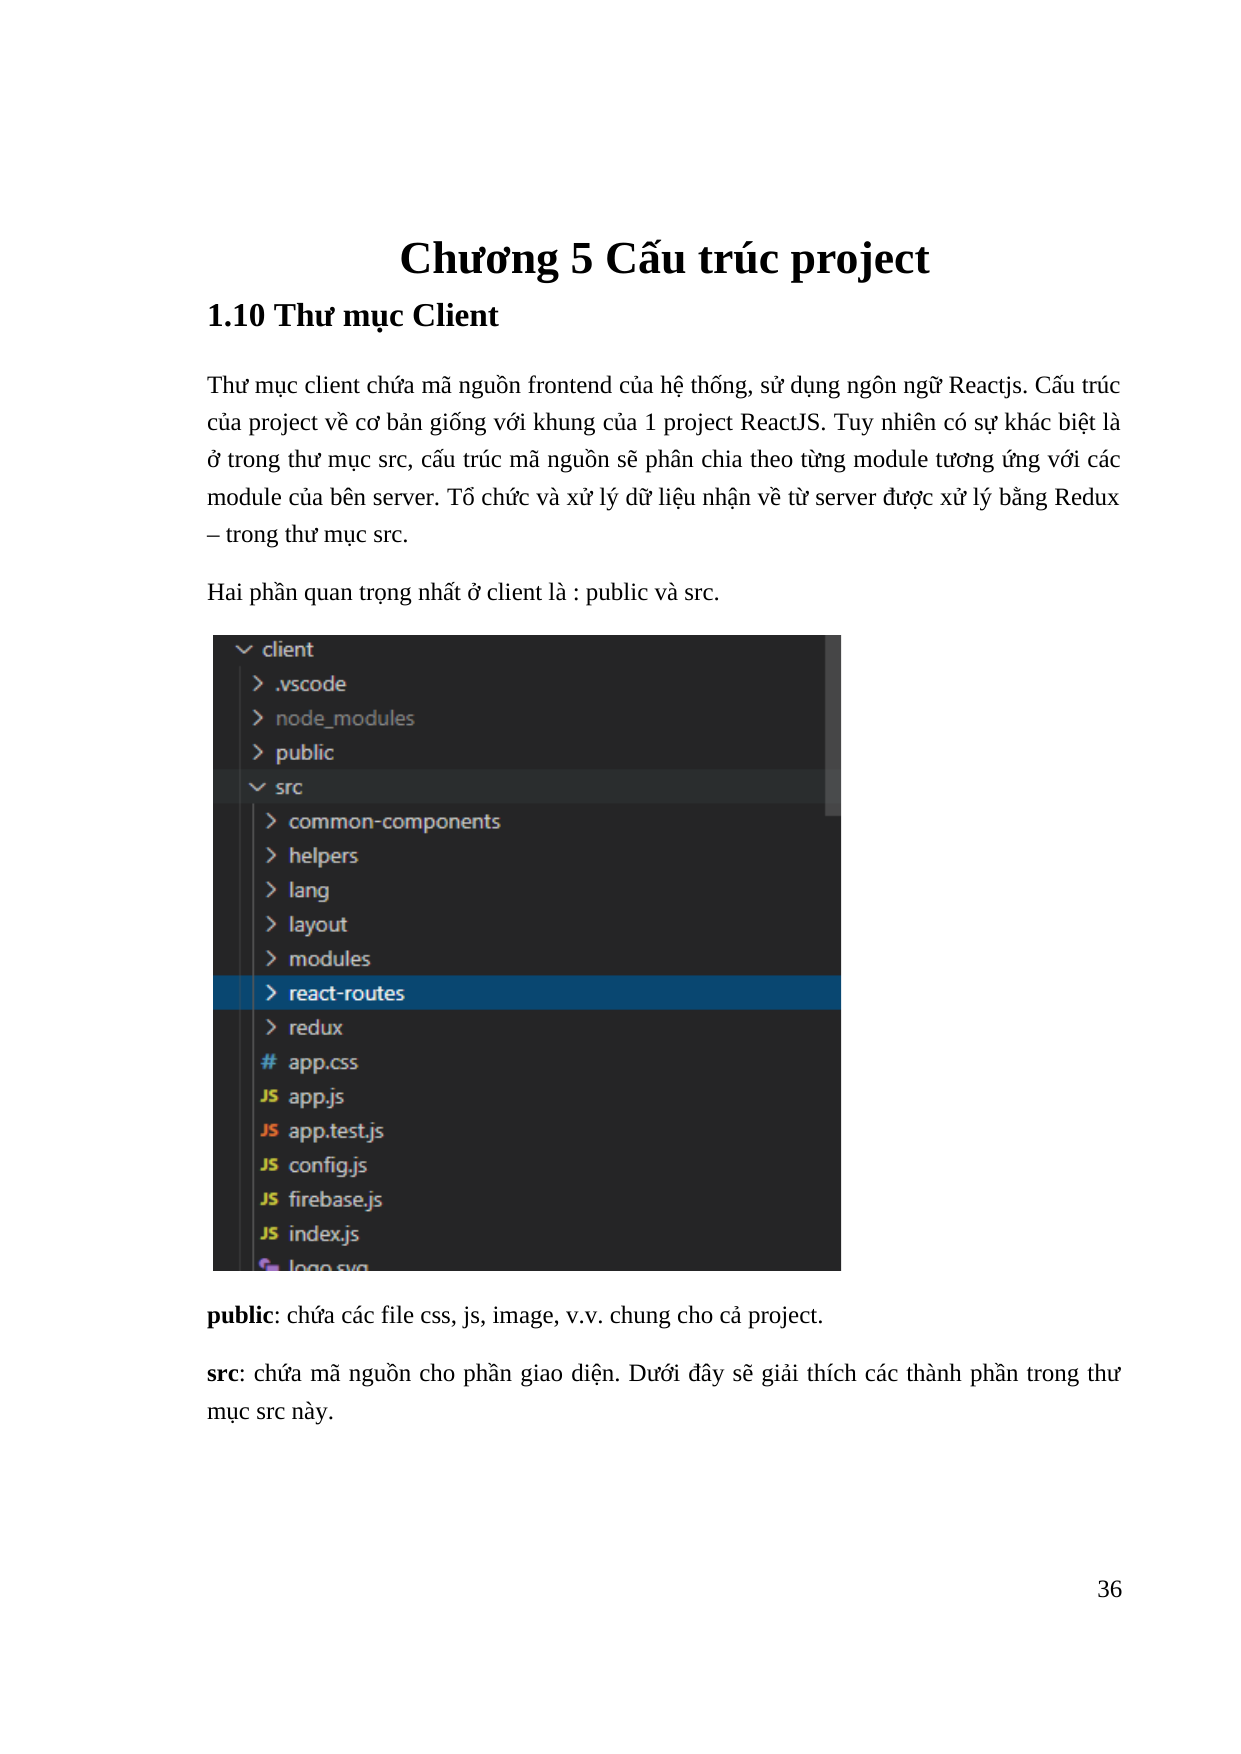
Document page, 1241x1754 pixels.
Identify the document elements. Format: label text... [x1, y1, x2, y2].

subtitle Thư mục Client [207, 118, 1122, 333]
text Thư mục client chứa mã nguồn frontend của hệ thống, sử dụng ngôn ngữ Reactjs. Cấu trúc của project về cơ bản giống với khung của 1 project ReactJS. Tuy nhiên có sự khác biệt là ở trong thư mục src, cấu trúc mã nguồn sẽ phân chia theo từng module tương ứng với các module của bên server. Tổ chức và xử lý dữ liệu nhận về từ server được xử lý bằng Redux – trong thư mục src. [207, 370, 1122, 548]
text public: chứa các file css, js, image, v.v. chung cho cả project. [207, 1300, 1122, 1329]
text src: chứa mã nguồn cho phần giao diện. Dưới đây sẽ giải thích các thành phần trong thư mục src này. [207, 1358, 1122, 1424]
text Hai phần quan trọng nhất ở client là : public và src. [207, 577, 1122, 606]
subtitle Cấu trúc project [399, 231, 930, 283]
picture [213, 635, 842, 1271]
